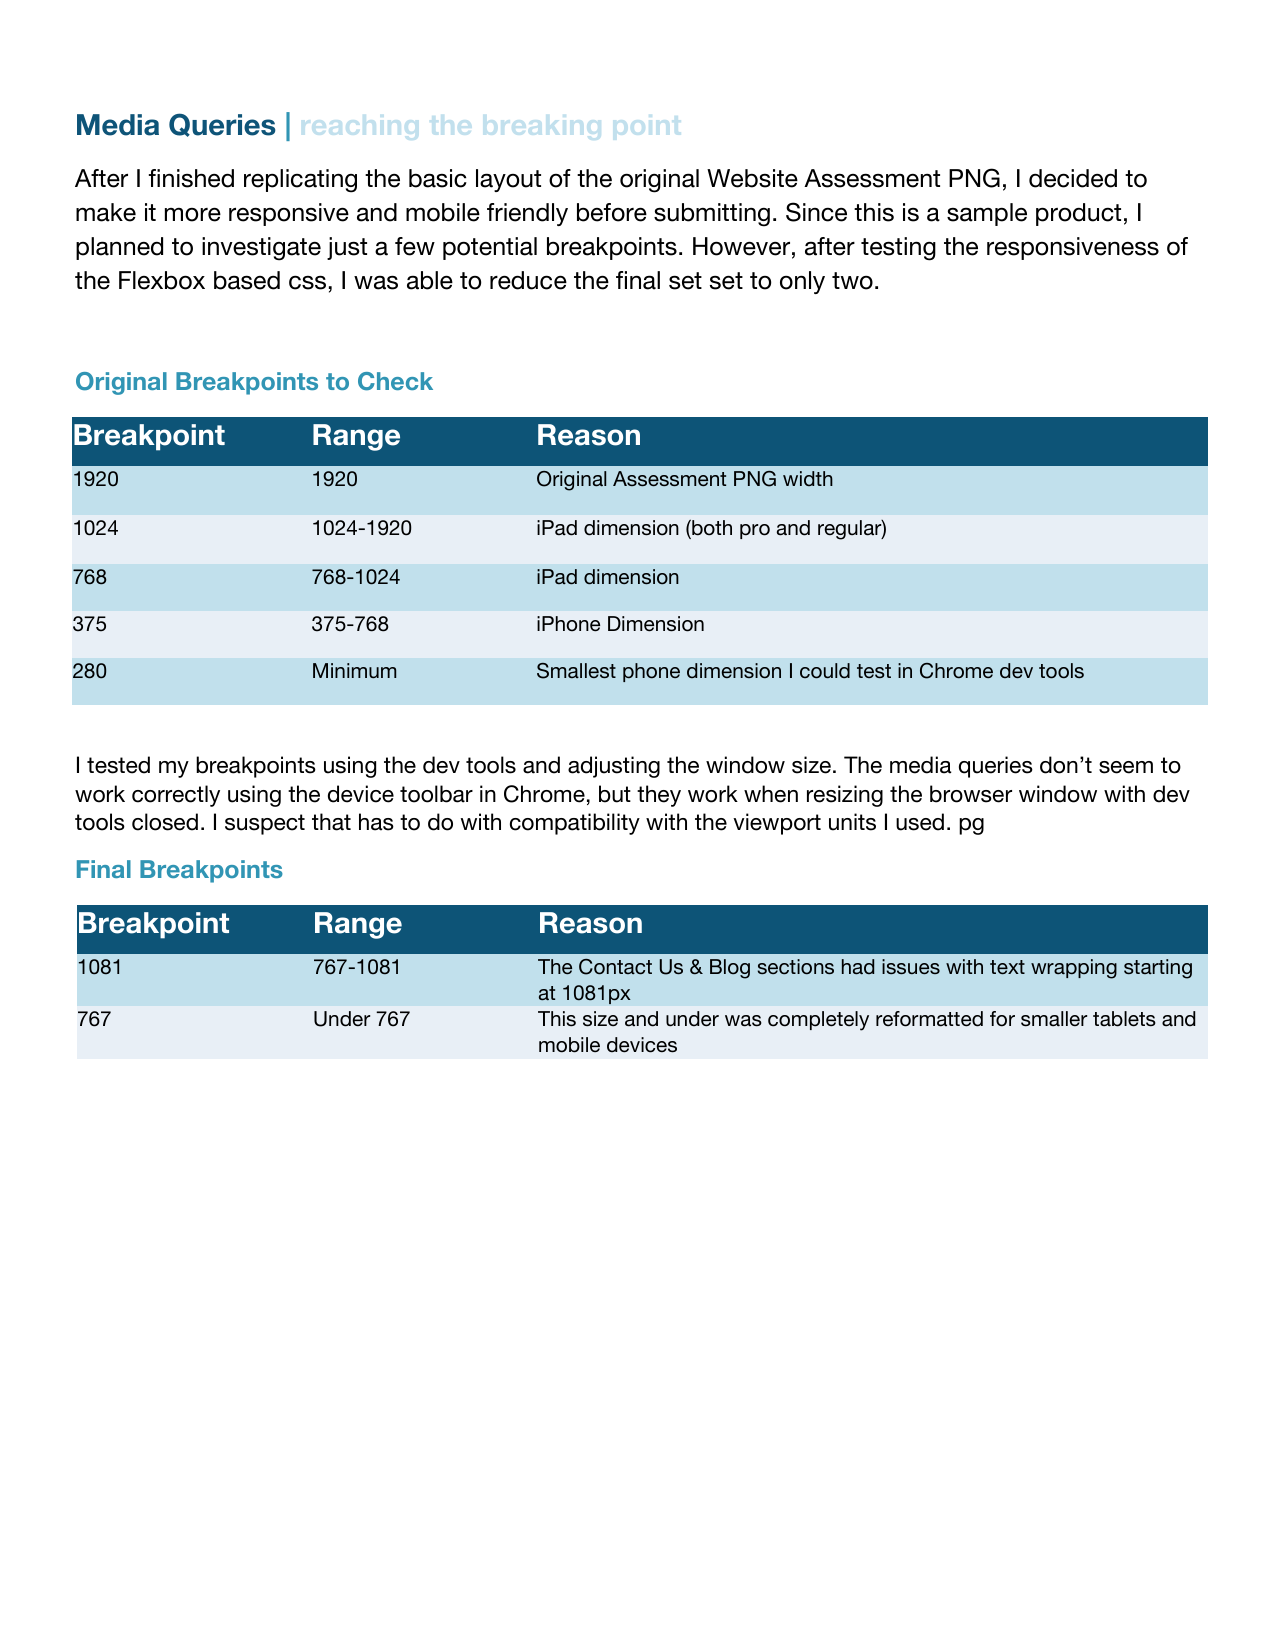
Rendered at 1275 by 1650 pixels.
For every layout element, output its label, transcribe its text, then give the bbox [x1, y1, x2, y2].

table_cell 1920 [311, 466, 536, 515]
table_header Reason [538, 905, 1208, 954]
table_header Breakpoint [77, 905, 313, 954]
table_header Reason [536, 417, 1208, 466]
table_cell 767-1081 [313, 954, 538, 1006]
table_cell Original Assessment PNG width [536, 466, 1208, 515]
table_cell Smallest phone dimension I could test in Chrome dev tools [536, 658, 1208, 705]
table_cell 375 [72, 611, 311, 658]
table_cell 375-768 [311, 611, 536, 658]
table_cell 1024-1920 [311, 515, 536, 564]
table_cell This size and under was completely reformatted for smaller tablets and mobile devices [538, 1006, 1208, 1059]
table_cell Under 767 [313, 1006, 538, 1059]
table_cell iPad dimension (both pro and regular) [536, 515, 1208, 564]
table_cell The Contact Us & Blog sections had issues with text wrapping starting at 1081px [538, 954, 1208, 1006]
table_cell iPhone Dimension [536, 611, 1208, 658]
table_cell iPad dimension [536, 564, 1208, 611]
table_header Range [313, 905, 538, 954]
table_cell 768 [72, 564, 311, 611]
table_cell 1920 [72, 466, 311, 515]
table_cell 280 [72, 658, 311, 705]
table_cell 767 [77, 1006, 313, 1059]
table_cell 1024 [72, 515, 311, 564]
text I tested my breakpoints using the dev tools and adjusting the window size. The media queries don’t seem to work correctly using the device toolbar in Chrome, but they work when resizing the browser window with dev tools closed. I suspect that has to do with compatibility with the viewport units I used. pg [75, 751, 1200, 837]
table_cell 1081 [77, 954, 313, 1006]
table_header Range [311, 417, 536, 466]
table_cell 768-1024 [311, 564, 536, 611]
text After I finished replicating the basic layout of the original Website Assessment PNG, I decided to make it more responsive and mobile friendly before submitting. Since this is a sample product, I planned to investigate just a few potential breakpoints. However, after testing the responsiveness of the Flexbox based css, I was able to reduce the final set set to only two. [75, 163, 1200, 296]
table_header Breakpoint [72, 417, 311, 466]
table_cell Minimum [311, 658, 536, 705]
text Media Queries | reaching the breaking point [75, 106, 1200, 143]
text Final Breakpoints [75, 854, 1200, 886]
text Original Breakpoints to Check [75, 366, 1200, 397]
